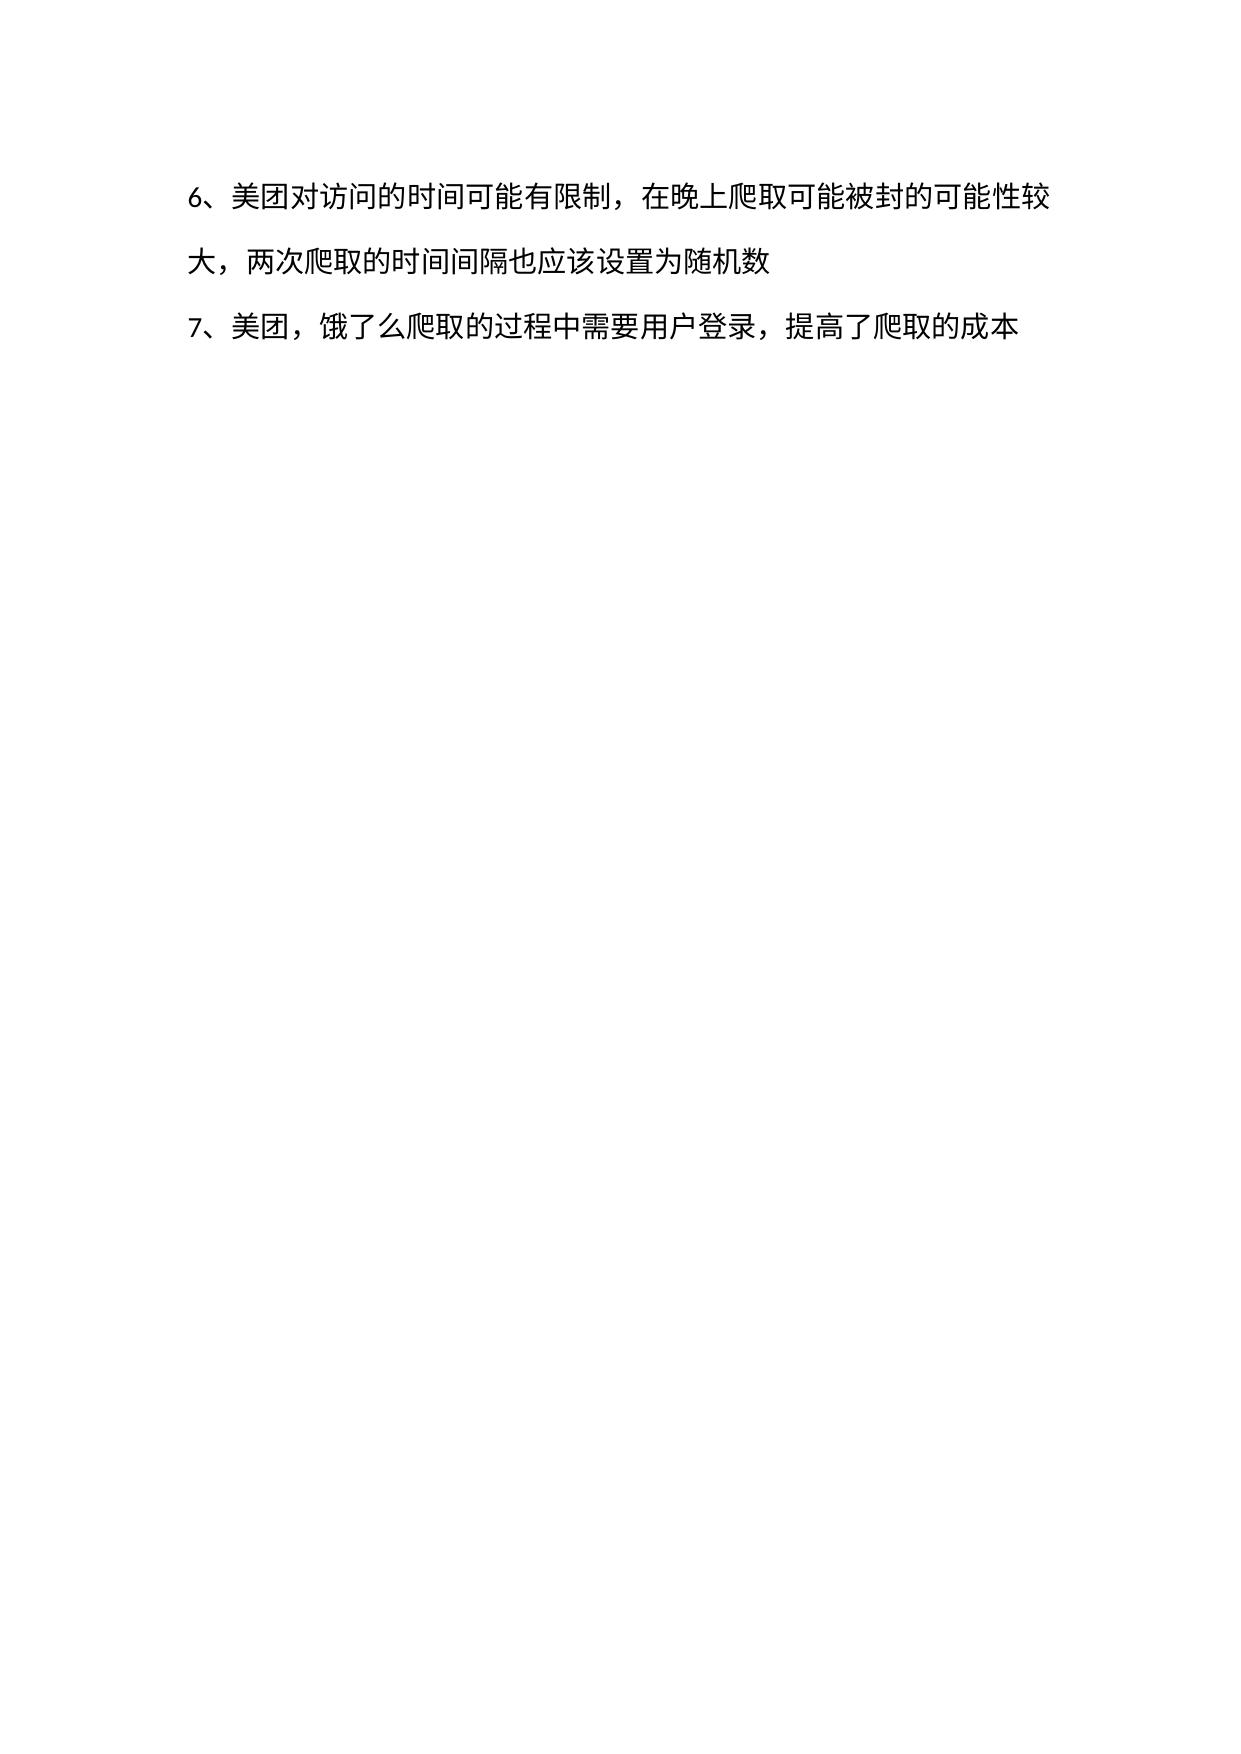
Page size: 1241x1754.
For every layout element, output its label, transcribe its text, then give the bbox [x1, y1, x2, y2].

list 美团，饿了么爬取的过程中需要用户登录，提高了爬取的成本 [187, 292, 1053, 357]
list 美团对访问的时间可能有限制，在晚上爬取可能被封的可能性较大，两次爬取的时间间隔也应该设置为随机数 [187, 162, 1053, 292]
